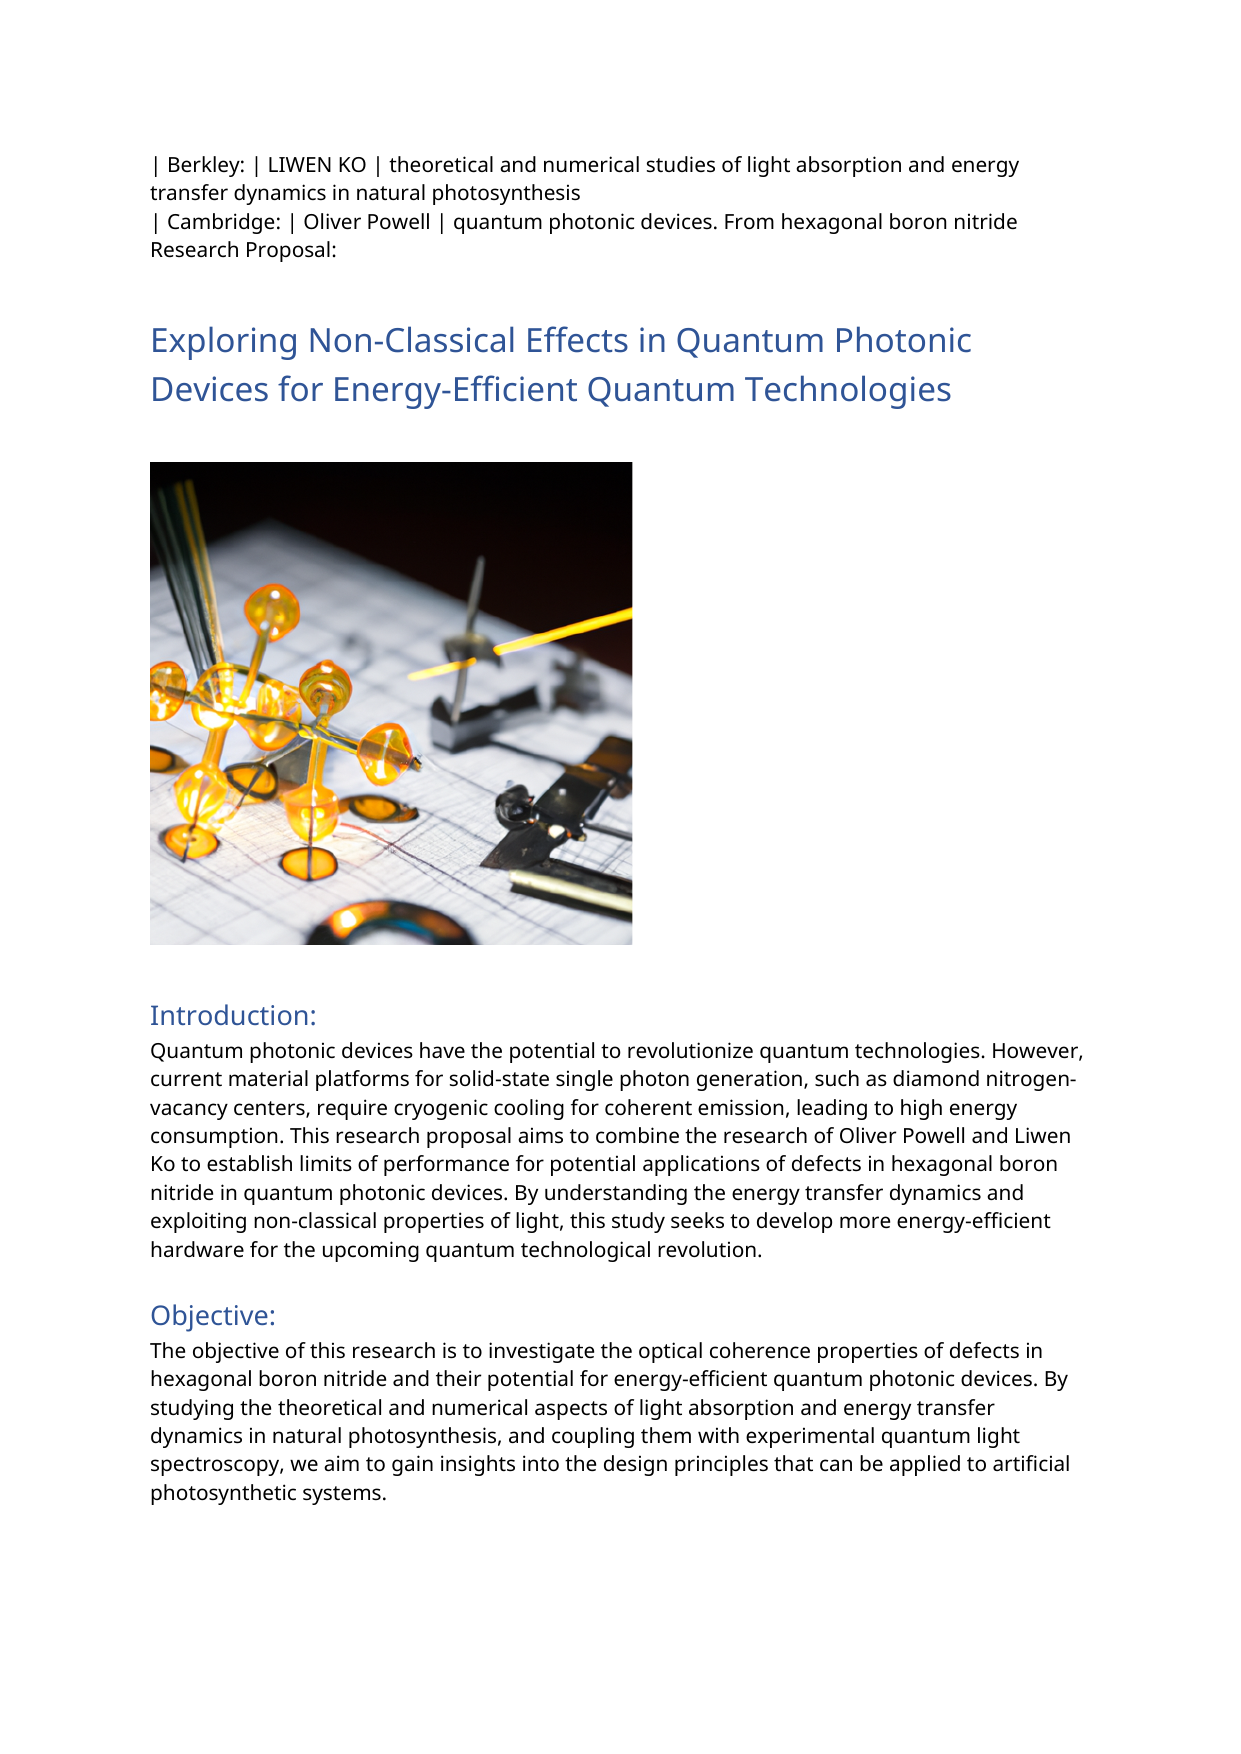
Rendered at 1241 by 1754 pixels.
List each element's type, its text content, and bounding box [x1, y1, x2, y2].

subtitle Objective: [150, 1296, 1090, 1333]
text | Cambridge: | Oliver Powell | quantum photonic devices. From hexagonal boron nitride [150, 207, 1090, 235]
picture [150, 462, 633, 945]
subtitle Exploring Non-Classical Effects in Quantum Photonic Devices for Energy-Efficient Quantum Technologies [150, 317, 1090, 412]
text The objective of this research is to investigate the optical coherence properties of defects in hexagonal boron nitride and their potential for energy-efficient quantum photonic devices. By studying the theoretical and numerical aspects of light absorption and energy transfer dynamics in natural photosynthesis, and coupling them with experimental quantum light spectroscopy, we aim to gain insights into the design principles that can be applied to artificial photosynthetic systems. [150, 1336, 1090, 1506]
subtitle Introduction: [150, 996, 1090, 1033]
text Quantum photonic devices have the potential to revolutionize quantum technologies. However, current material platforms for solid-state single photon generation, such as diamond nitrogen-vacancy centers, require cryogenic cooling for coherent emission, leading to high energy consumption. This research proposal aims to combine the research of Oliver Powell and Liwen Ko to establish limits of performance for potential applications of defects in hexagonal boron nitride in quantum photonic devices. By understanding the energy transfer dynamics and exploiting non-classical properties of light, this study seeks to develop more energy-efficient hardware for the upcoming quantum technological revolution. [150, 1036, 1090, 1263]
text Research Proposal: [150, 235, 1090, 264]
text | Berkley: | LIWEN KO | theoretical and numerical studies of light absorption and energy transfer dynamics in natural photosynthesis [150, 150, 1090, 207]
